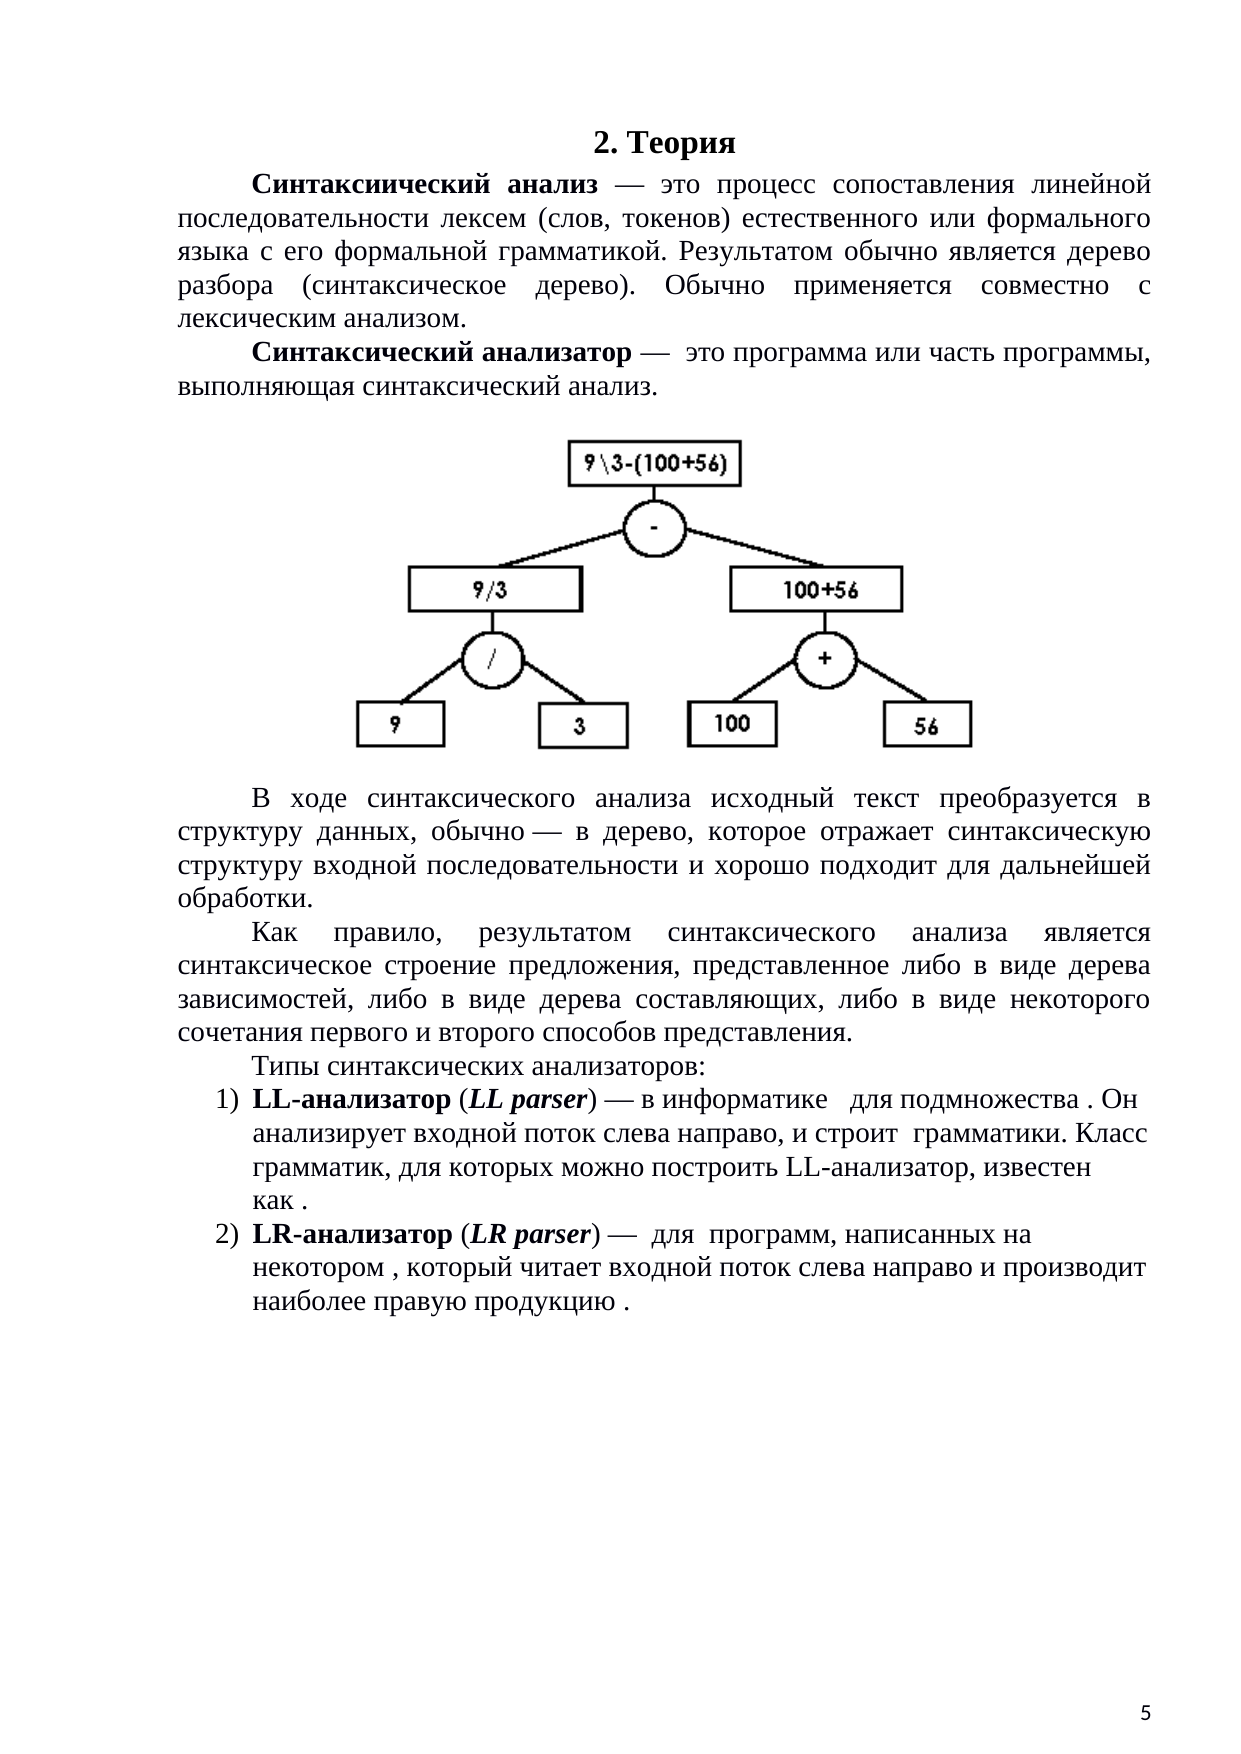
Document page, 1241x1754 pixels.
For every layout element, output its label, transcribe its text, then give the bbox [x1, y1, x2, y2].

list LR-анализатор (LR parser) — синтаксический анализатор для исходных кодов программ, написанных на некотором языке программирования, который читает входной поток слева направо и производит наиболее правую продукцию контекстно-свободной грамматики. [630, 1216, 1152, 1316]
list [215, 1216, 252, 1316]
text Синтаксиический анализ — это процесс сопоставления линейной последовательности лексем (слов, токенов) естественного или формального языка с его формальной грамматикой. Результатом обычно является дерево разбора (синтаксическое дерево). Обычно применяется совместно с лексическим анализом. [177, 166, 1152, 334]
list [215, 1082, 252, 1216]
text Как правило, результатом синтаксического анализа является синтаксическое строение предложения, представленное либо в виде дерева зависимостей, либо в виде дерева составляющих, либо в виде некоторого сочетания первого и второго способов представления. [177, 914, 1152, 1048]
text В ходе синтаксического анализа исходный текст преобразуется в структуру данных, обычно — в дерево, которое отражает синтаксическую структуру входной последовательности и хорошо подходит для дальнейшей обработки. [177, 780, 1152, 914]
list LL-анализатор (LL parser) — в информатике нисходящий синтаксический анализатор для подмножества контекстно-свободных грамматик. Он анализирует входной поток слева направо, и строит левый вывод грамматики. Класс грамматик, для которых можно построить LL-анализатор, известен как LL-грамматики. [308, 1082, 1152, 1216]
subtitle 2. Теория [177, 122, 1152, 161]
text Синтаксический анализатор — это программа или часть программы, выполняющая синтаксический анализ. [177, 334, 1152, 401]
text Типы синтаксических анализаторов: [177, 1048, 1152, 1082]
